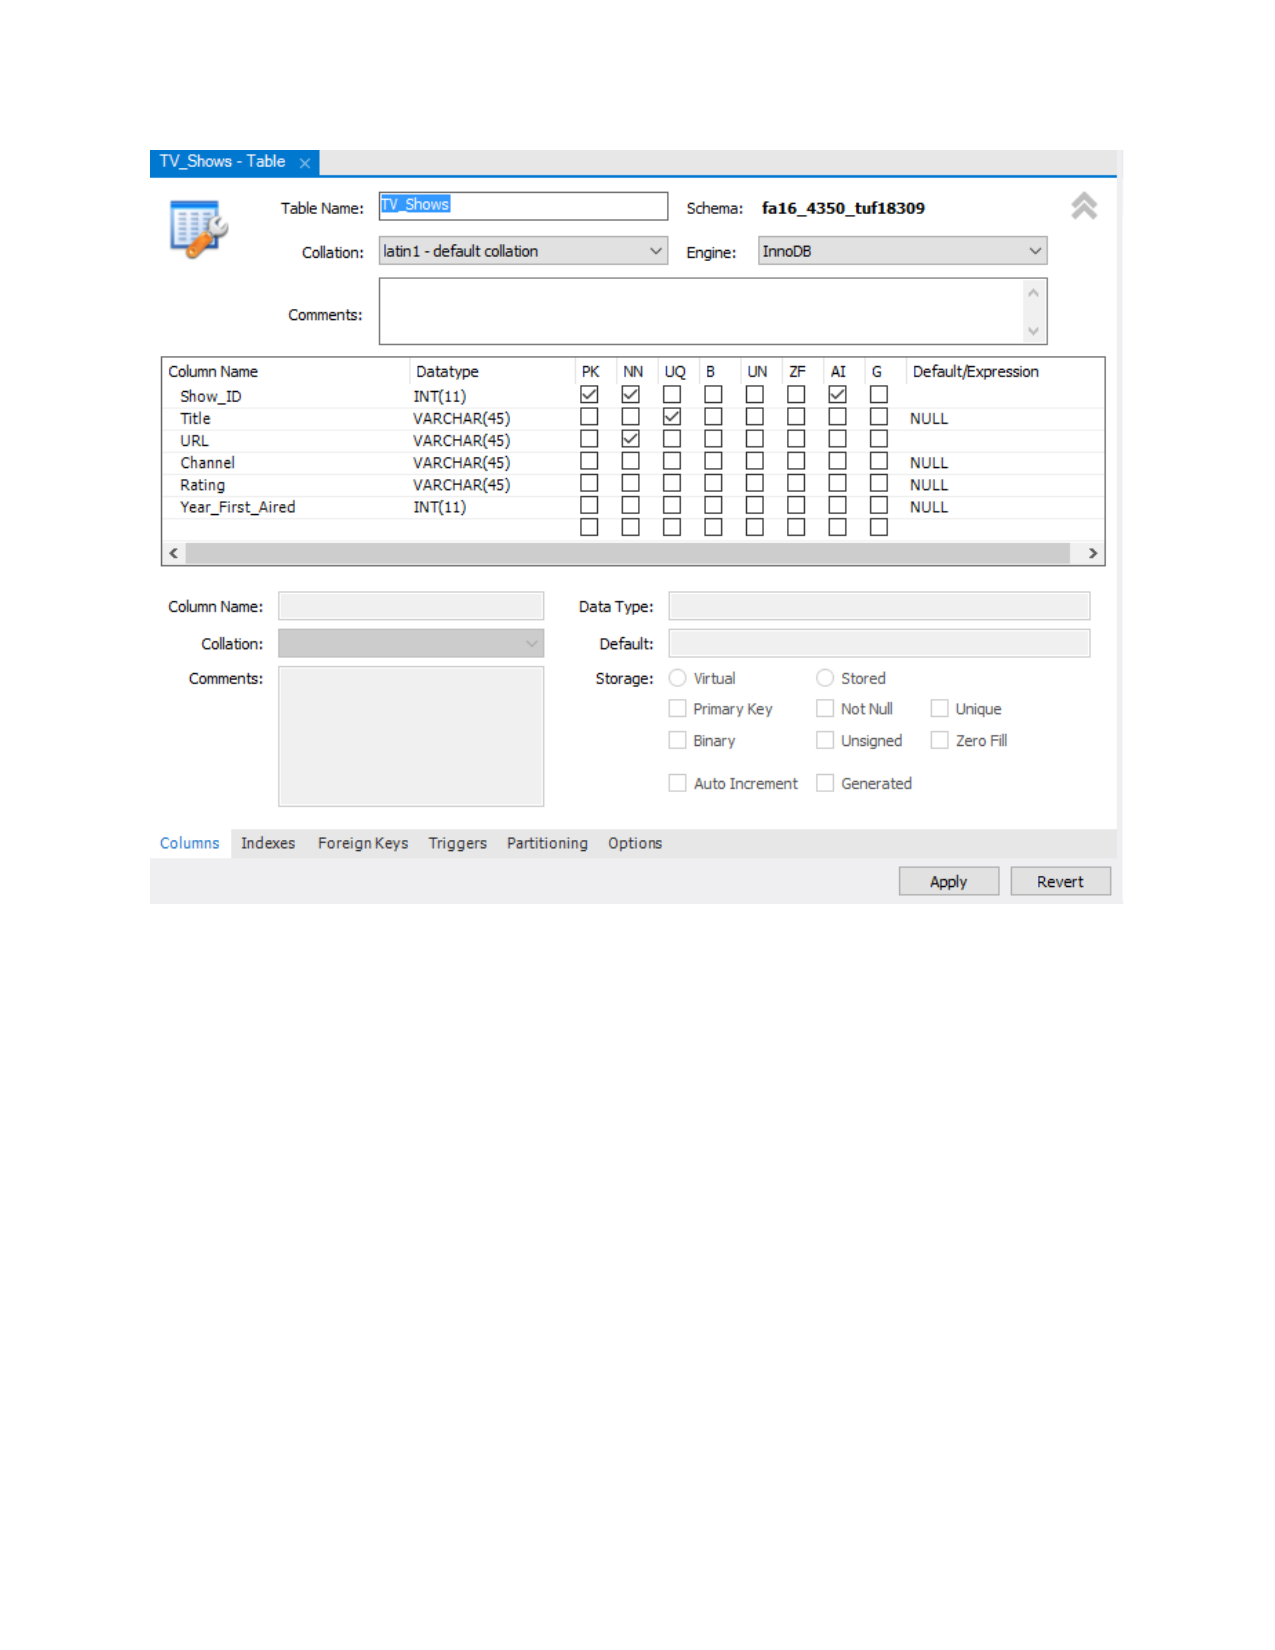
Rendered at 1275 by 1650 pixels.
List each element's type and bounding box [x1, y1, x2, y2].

picture [150, 150, 1124, 904]
